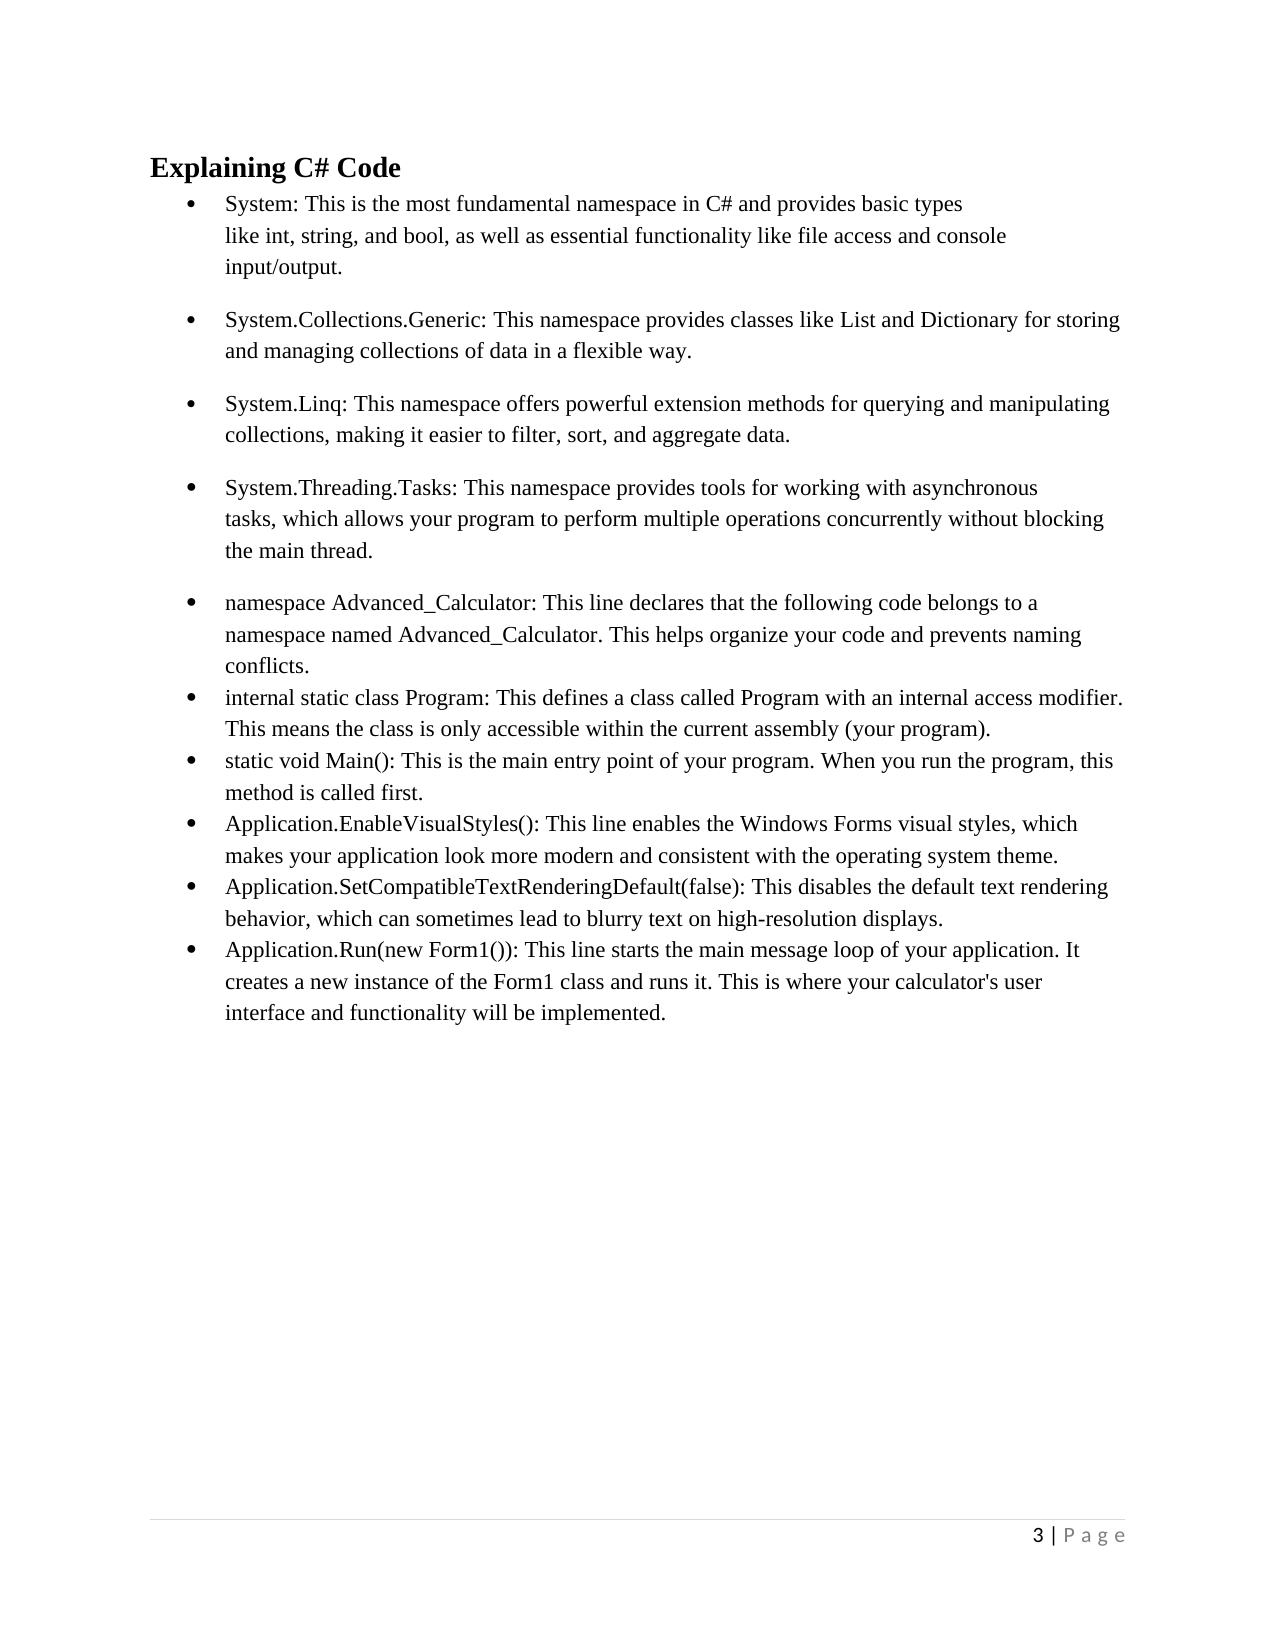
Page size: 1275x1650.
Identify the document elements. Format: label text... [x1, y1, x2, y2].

list System.Threading.Tasks: This namespace provides tools for working with asynchronous tasks, which allows your program to perform multiple operations concurrently without blocking the main thread. [187, 474, 1125, 563]
list System.Linq: This namespace offers powerful extension methods for querying and manipulating collections, making it easier to filter, sort, and aggregate data. [187, 390, 1125, 448]
list static void Main(): This is the main entry point of your program. When you run the program, this method is called first. [187, 747, 1125, 805]
list System: This is the most fundamental namespace in C# and provides basic types like int, string, and bool, as well as essential functionality like file access and console input/output. [187, 190, 1125, 280]
list Application.Run(new Form1()): This line starts the main message loop of your application. It creates a new instance of the Form1 class and runs it. This is where your calculator's user interface and functionality will be implemented. [187, 936, 1125, 1026]
list Application.EnableVisualStyles(): This line enables the Windows Forms visual styles, which makes your application look more modern and consistent with the operating system theme. [187, 810, 1125, 868]
list System.Collections.Generic: This namespace provides classes like List and Dictionary for storing and managing collections of data in a flexible way. [187, 306, 1125, 364]
list Application.SetCompatibleTextRenderingDefault(false): This disables the default text rendering behavior, which can sometimes lead to blurry text on high-resolution displays. [187, 873, 1125, 931]
subtitle Explaining C# Code [150, 150, 1125, 183]
list namespace Advanced_Calculator: This line declares that the following code belongs to a namespace named Advanced_Calculator. This helps organize your code and prevents naming conflicts. [187, 589, 1125, 679]
list internal static class Program: This defines a class called Program with an internal access modifier. This means the class is only accessible within the current assembly (your program). [187, 684, 1125, 742]
